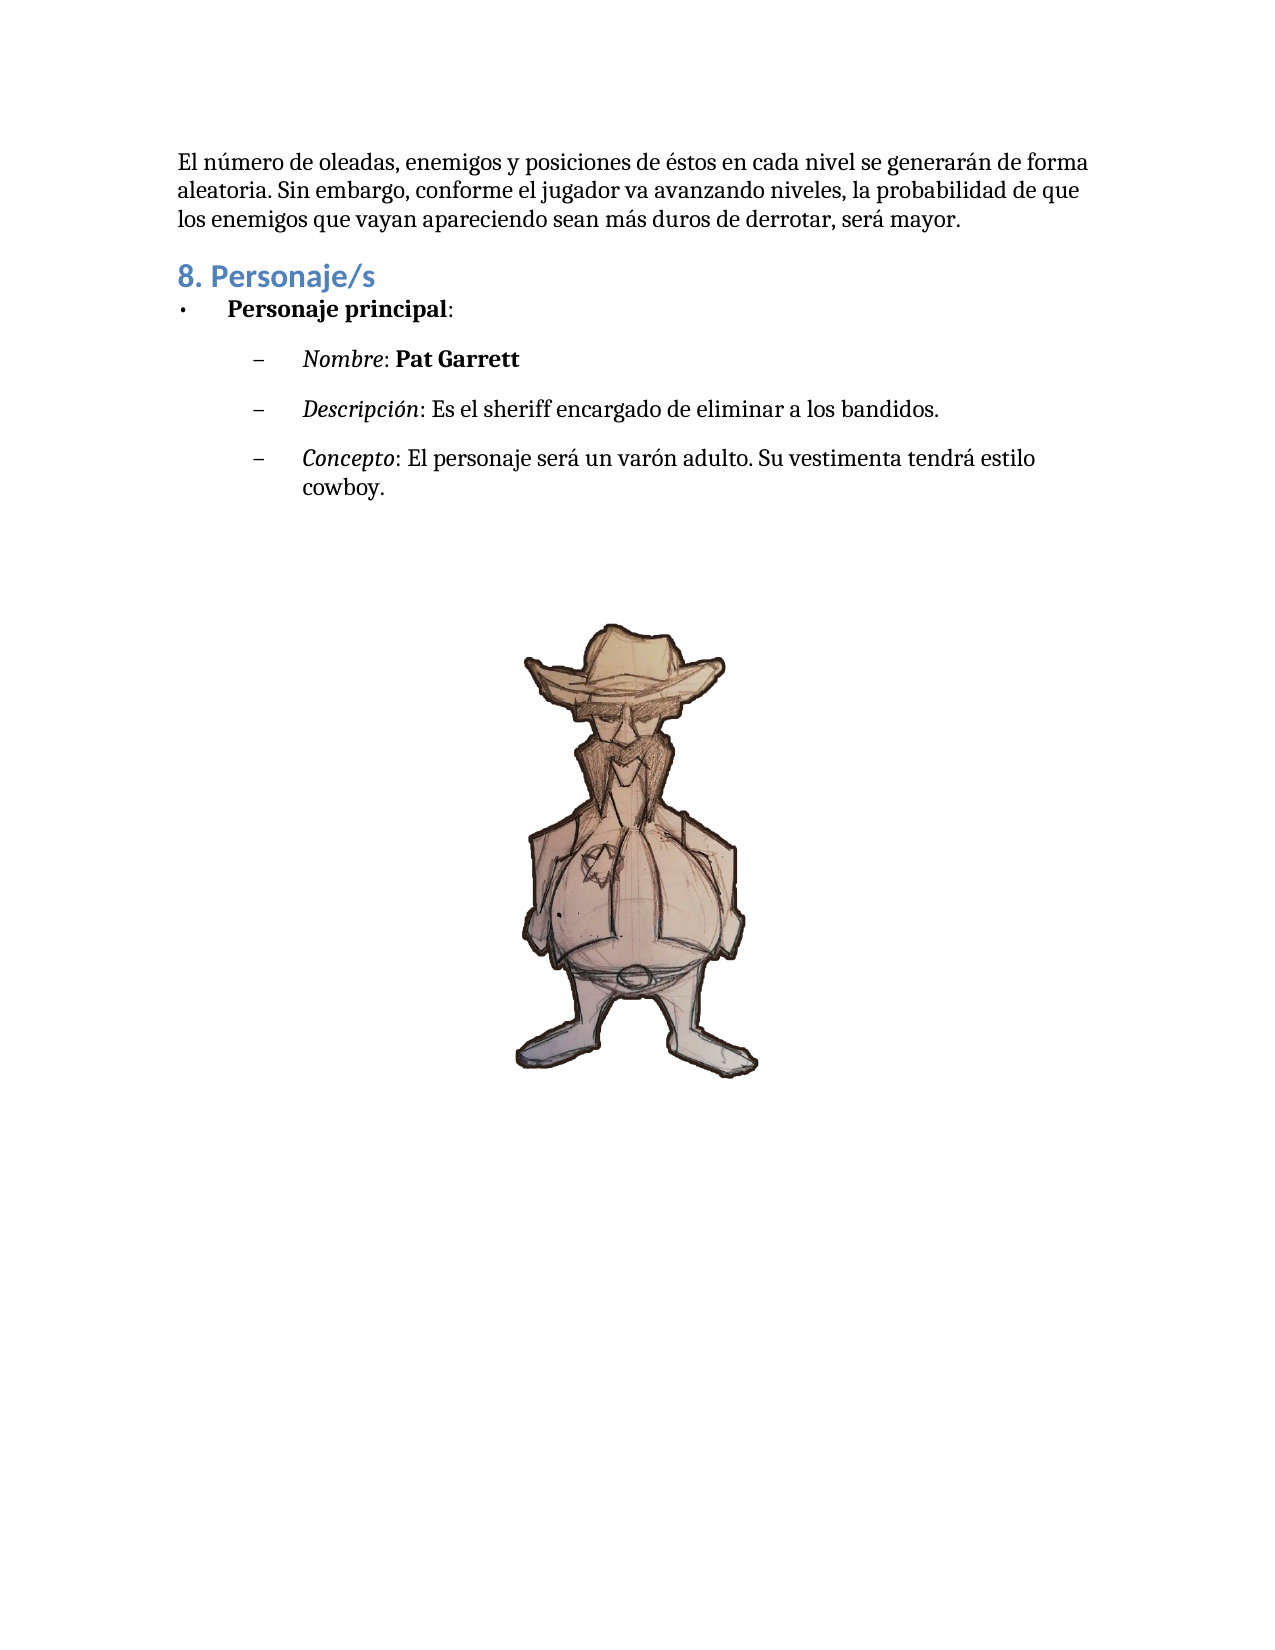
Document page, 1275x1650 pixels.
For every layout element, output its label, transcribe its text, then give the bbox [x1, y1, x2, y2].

list Nombre: Pat Garrett [252, 345, 1098, 374]
list Descripción: Es el sheriff encargado de eliminar a los bandidos. [252, 394, 1098, 423]
picture [470, 522, 805, 1116]
subtitle 8. Personaje/s [177, 255, 1098, 295]
list Concepto: El personaje será un varón adulto. Su vestimenta tendrá estilo cowboy. [252, 444, 1098, 502]
list Personaje principal: [177, 295, 1098, 324]
text El número de oleadas, enemigos y posiciones de éstos en cada nivel se generarán de forma aleatoria. Sin embargo, conforme el jugador va avanzando niveles, la probabilidad de que los enemigos que vayan apareciendo sean más duros de derrotar, será mayor. [177, 148, 1098, 234]
